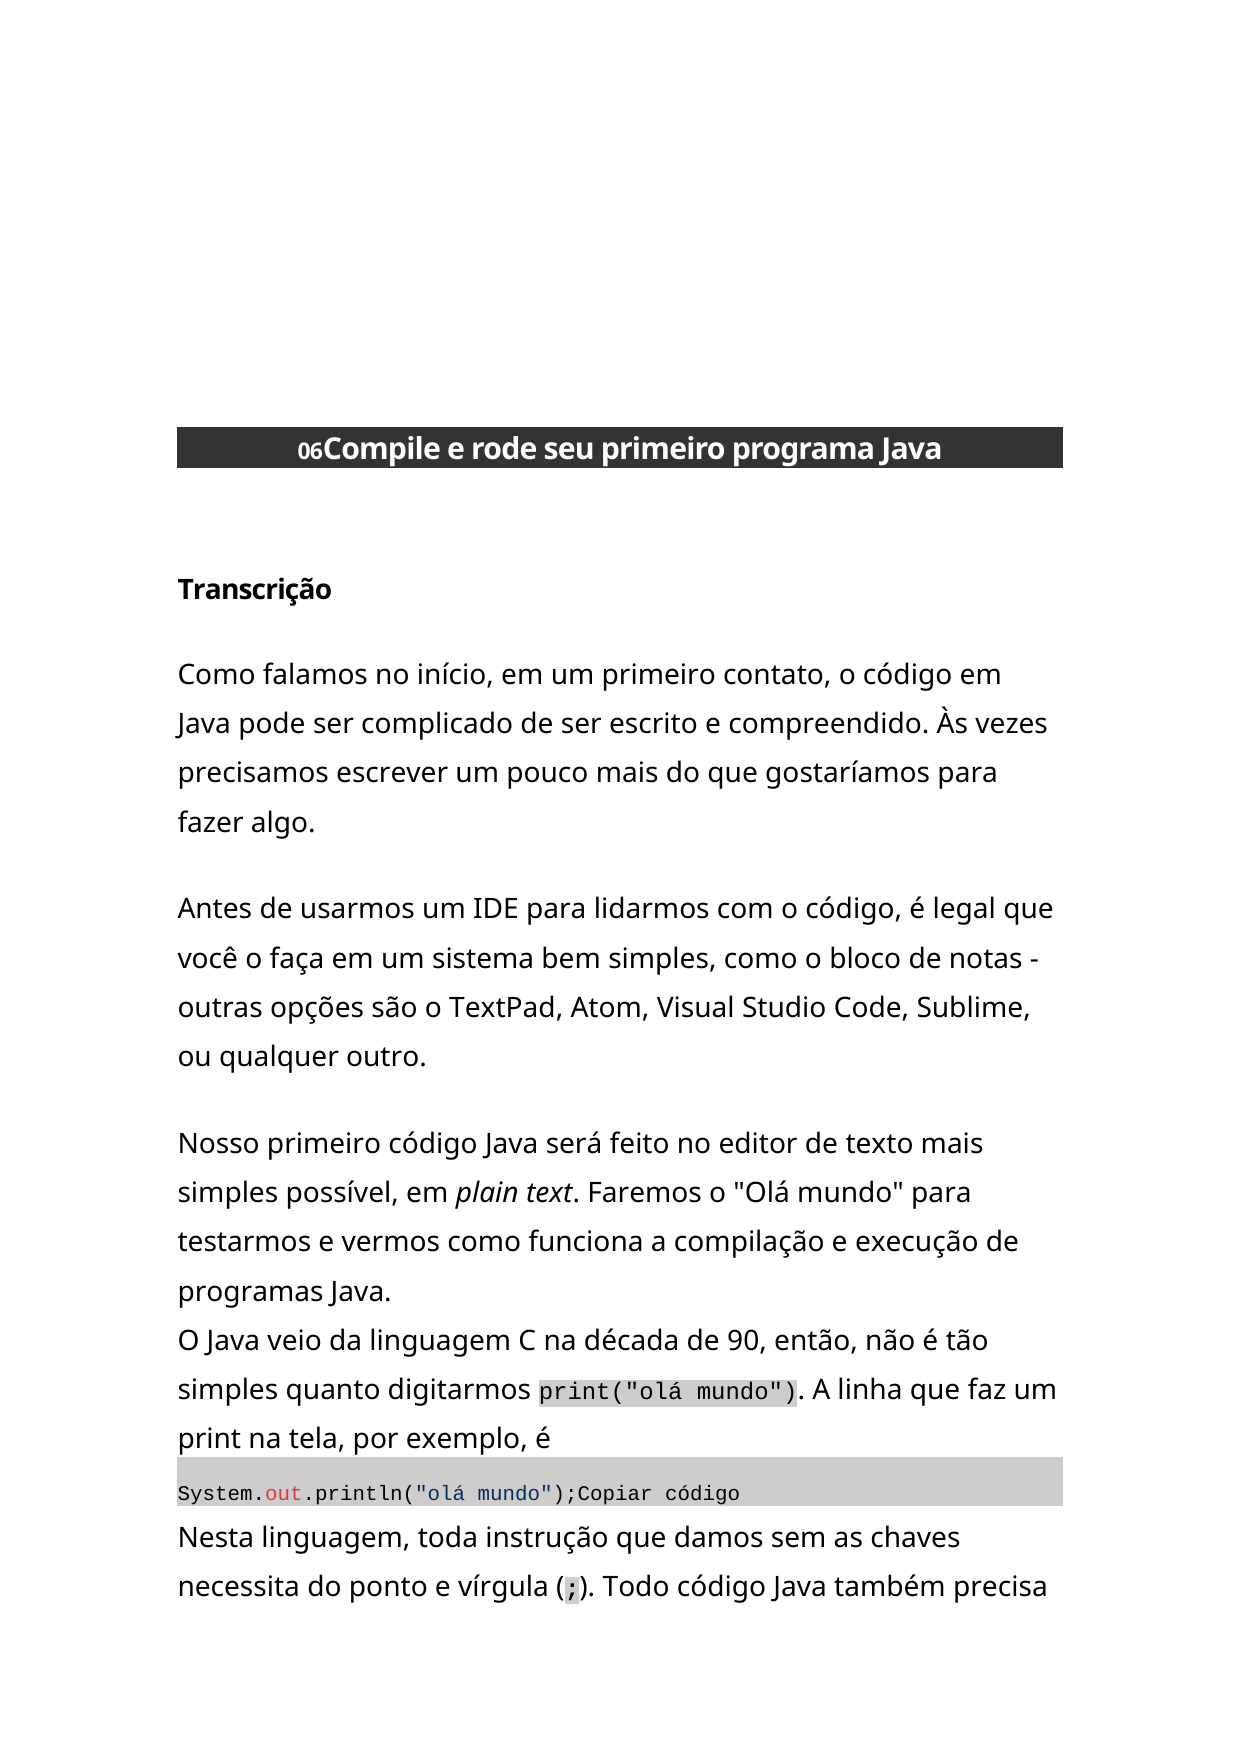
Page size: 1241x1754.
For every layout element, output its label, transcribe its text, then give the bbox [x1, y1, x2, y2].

text Antes de usarmos um IDE para lidarmos com o código, é legal que você o faça em um sistema bem simples, como o bloco de notas - outras opções são o TextPad, Atom, Visual Studio Code, Sublime, ou qualquer outro. [177, 878, 1063, 1075]
text System.out.println("olá mundo");Copiar código [177, 1457, 1063, 1506]
text O Java veio da linguagem C na década de 90, então, não é tão simples quanto digitarmos print("olá mundo"). A linha que faz um print na tela, por exemplo, é [177, 1309, 1063, 1457]
text Nosso primeiro código Java será feito no editor de texto mais simples possível, em plain text. Faremos o "Olá mundo" para testarmos e vermos como funciona a compilação e execução de programas Java. [177, 1112, 1063, 1309]
text 06Compile e rode seu primeiro programa Java [177, 427, 1063, 468]
text Como falamos no início, em um primeiro contato, o código em Java pode ser complicado de ser escrito e compreendido. Às vezes precisamos escrever um pouco mais do que gostaríamos para fazer algo. [177, 643, 1063, 840]
text Transcrição [177, 569, 1063, 608]
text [177, 1506, 1063, 1605]
